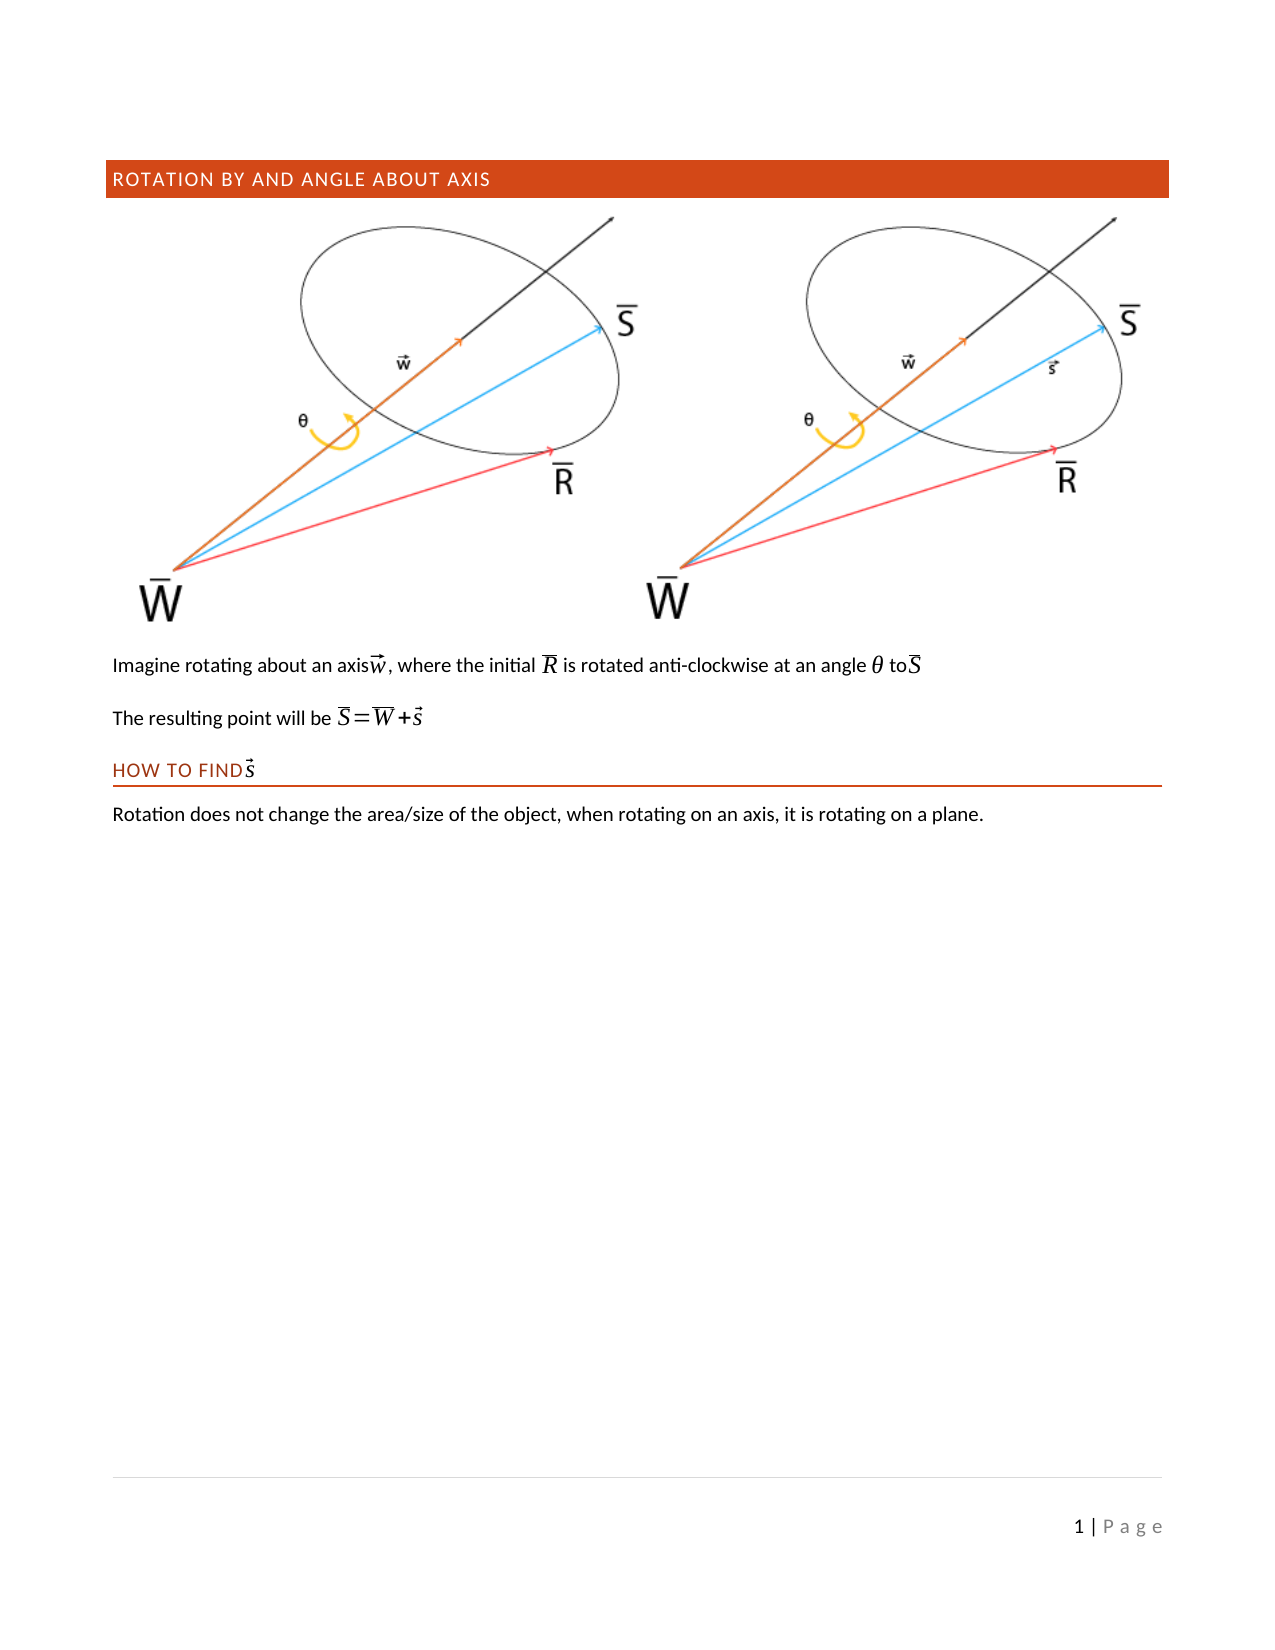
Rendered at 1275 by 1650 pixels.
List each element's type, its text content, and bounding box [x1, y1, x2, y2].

subtitle Rotation by and angle about axis [113, 167, 1162, 192]
text Rotation does not change the area/size of the object, when rotating on an axis, it is rotating on a plane. [112, 801, 1162, 827]
picture [130, 212, 1145, 627]
text Imagine rotating about an axis, where the initial is rotated anti-clockwise at an angle to [112, 651, 1162, 679]
text The resulting point will be [112, 704, 1162, 731]
subtitle How to find [112, 756, 1162, 787]
